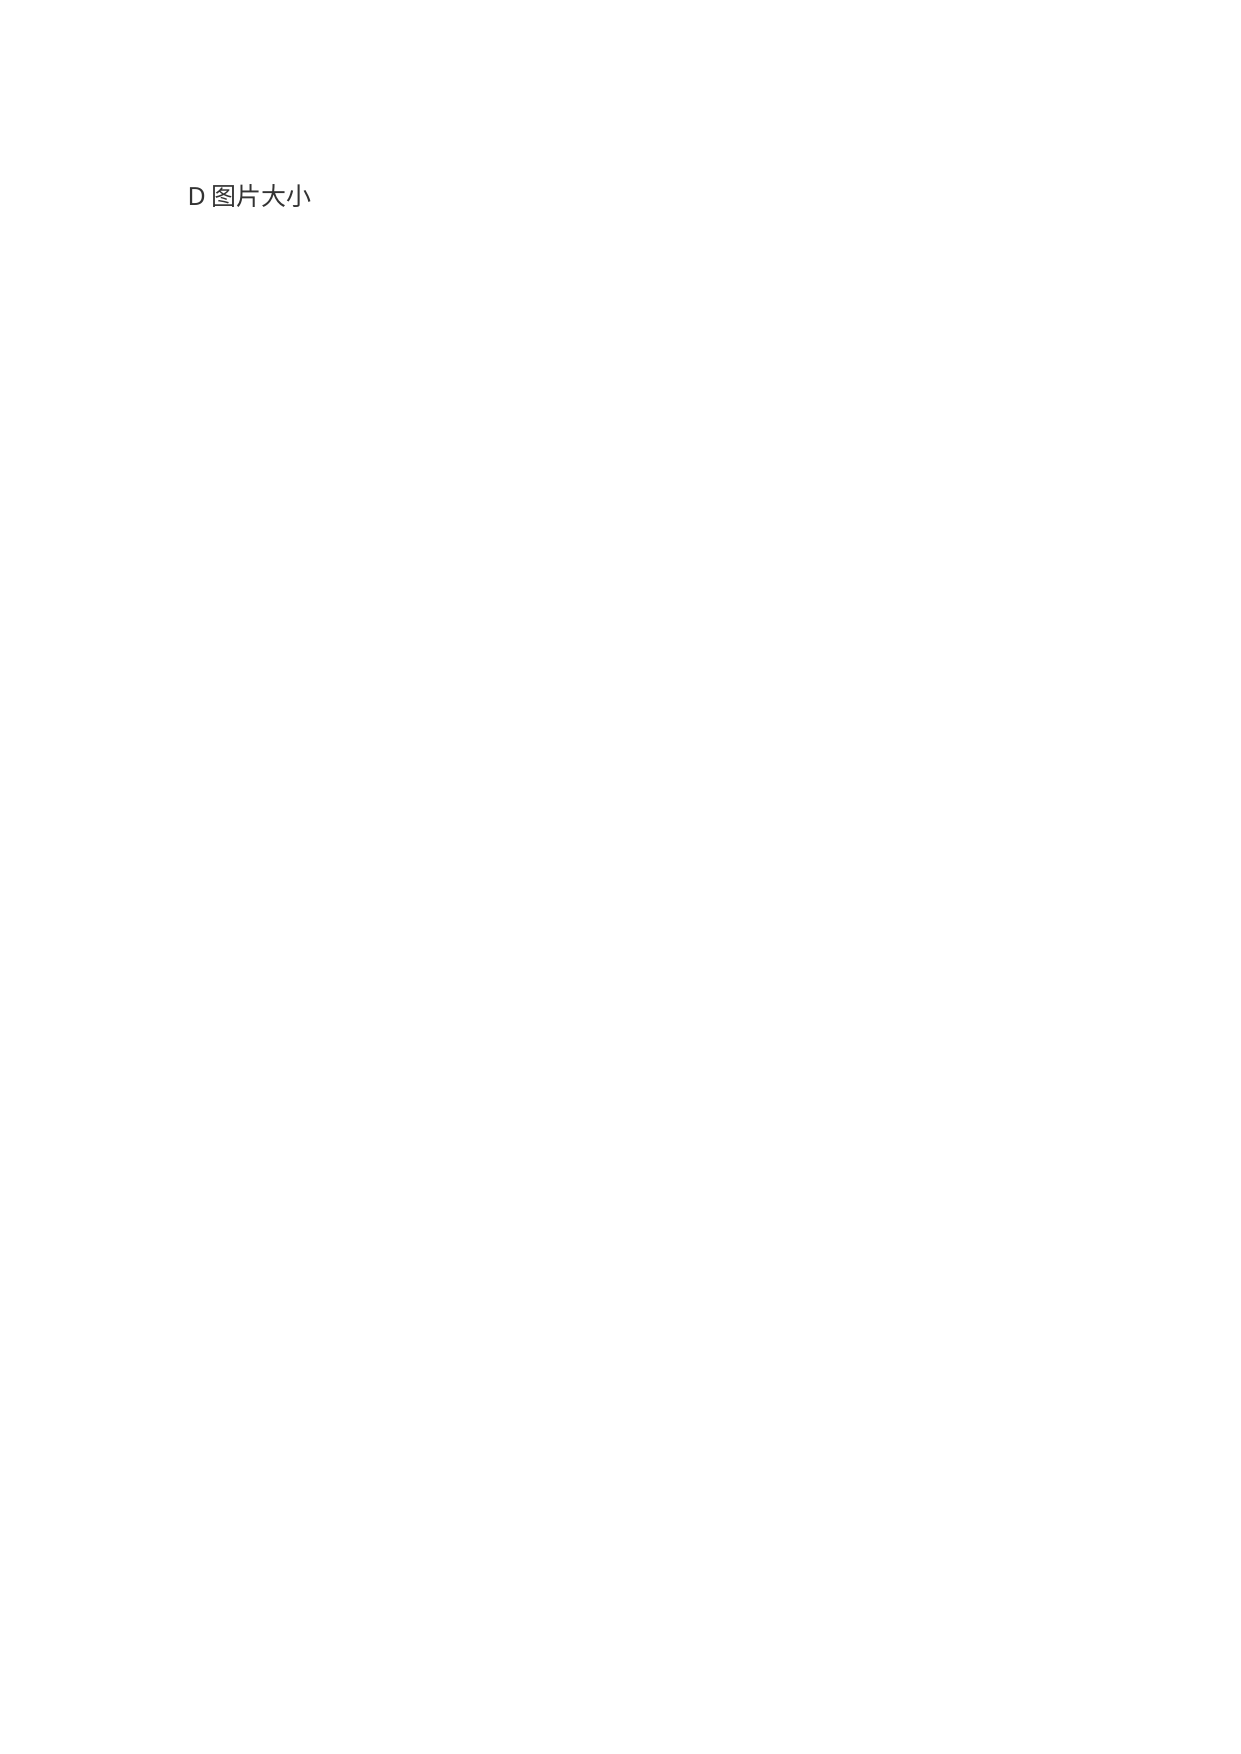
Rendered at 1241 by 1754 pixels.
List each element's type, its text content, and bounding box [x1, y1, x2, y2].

text D图片大小 [187, 162, 1053, 227]
